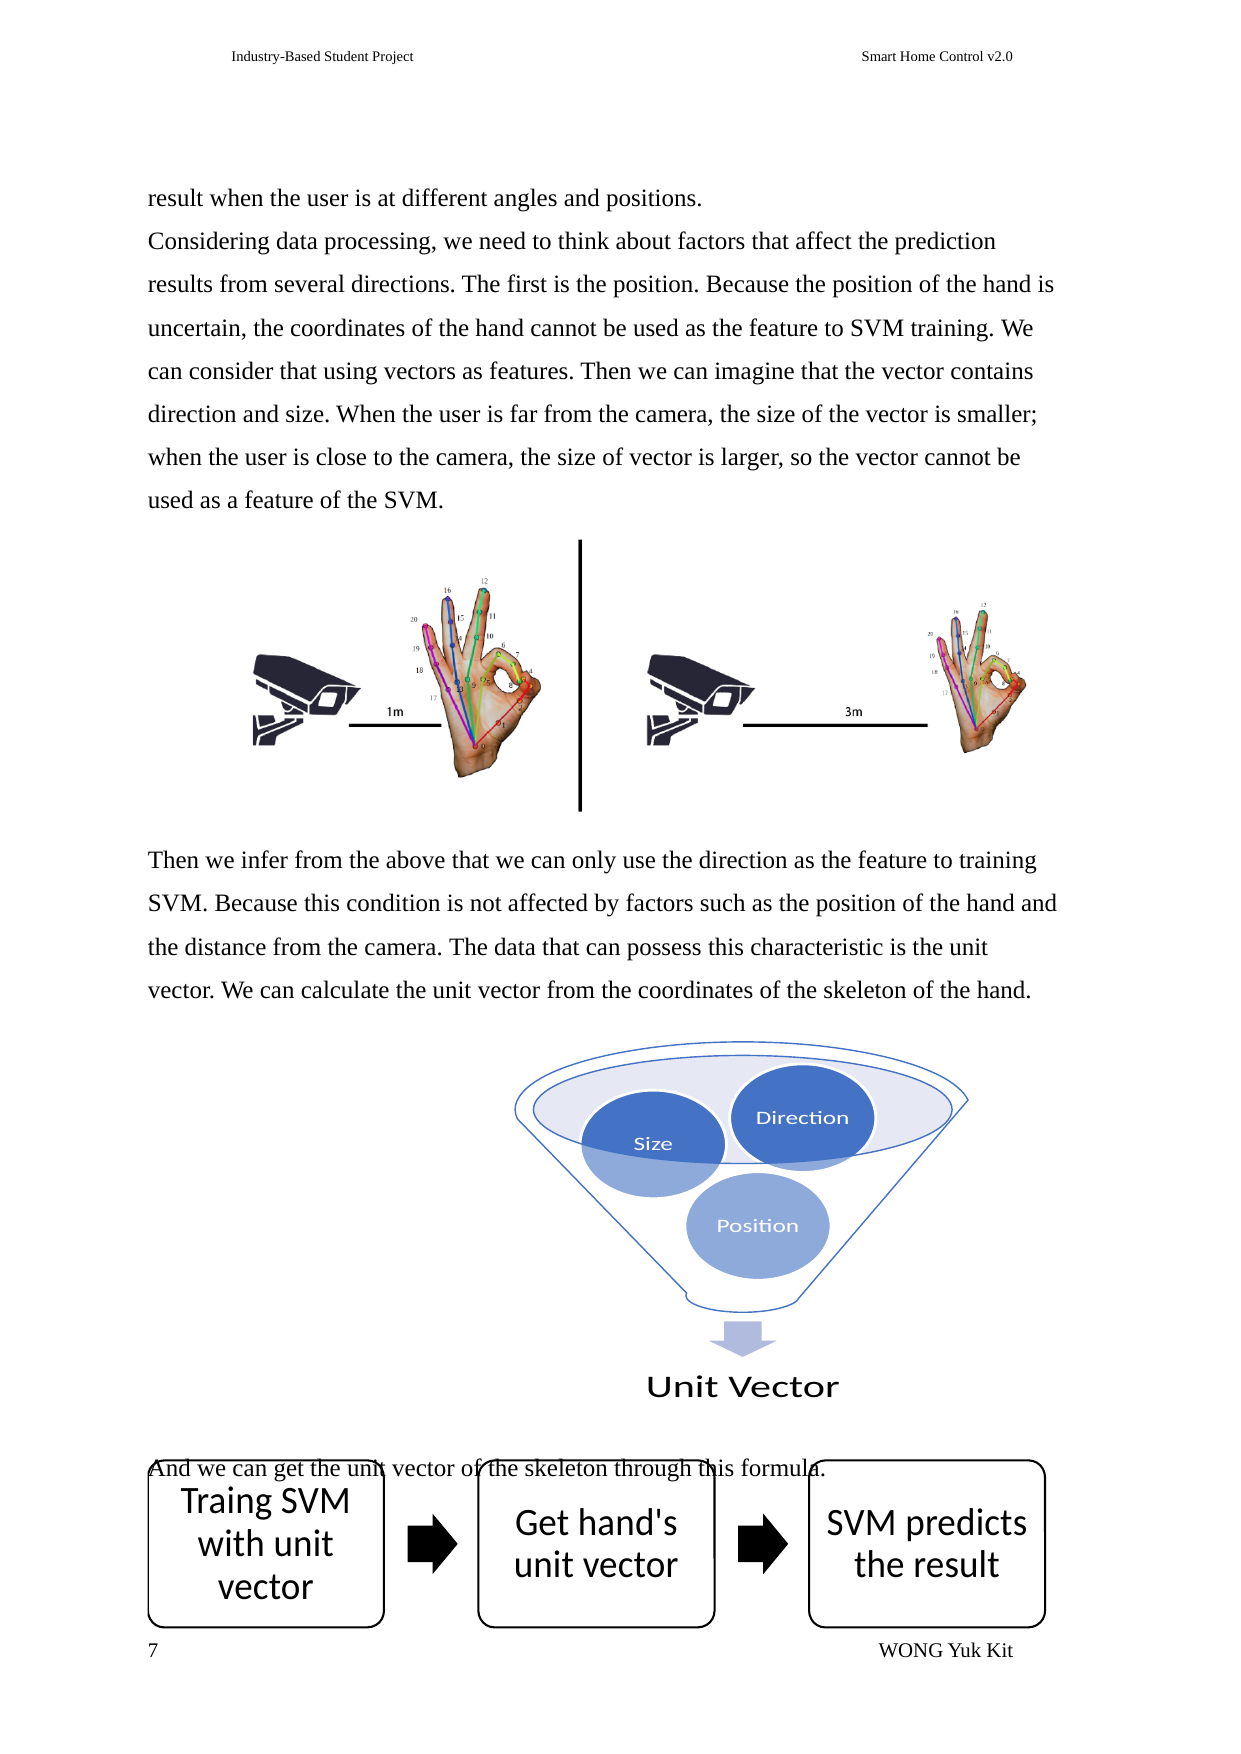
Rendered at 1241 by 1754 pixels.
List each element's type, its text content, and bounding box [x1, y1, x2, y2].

text And we can get the unit vector of the skeleton through this formula. [148, 1032, 1059, 1482]
picture [231, 528, 1063, 832]
text Considering data processing, we need to think about factors that affect the prediction results from several directions. The first is the position. Because the position of the hand is uncertain, the coordinates of the hand cannot be used as the feature to SVM training. We can consider that using vectors as features. Then we can imagine that the vector contains direction and size. When the user is far from the camera, the size of the vector is smaller; when the user is close to the camera, the size of vector is larger, so the vector cannot be used as a feature of the SVM. [148, 226, 1059, 514]
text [148, 183, 1059, 212]
text Then we infer from the above that we can only use the direction as the feature to training SVM. Because this condition is not affected by factors such as the position of the hand and the distance from the camera. The data that can possess this characteristic is the unit vector. We can calculate the unit vector from the coordinates of the skeleton of the hand. [148, 845, 1059, 1003]
